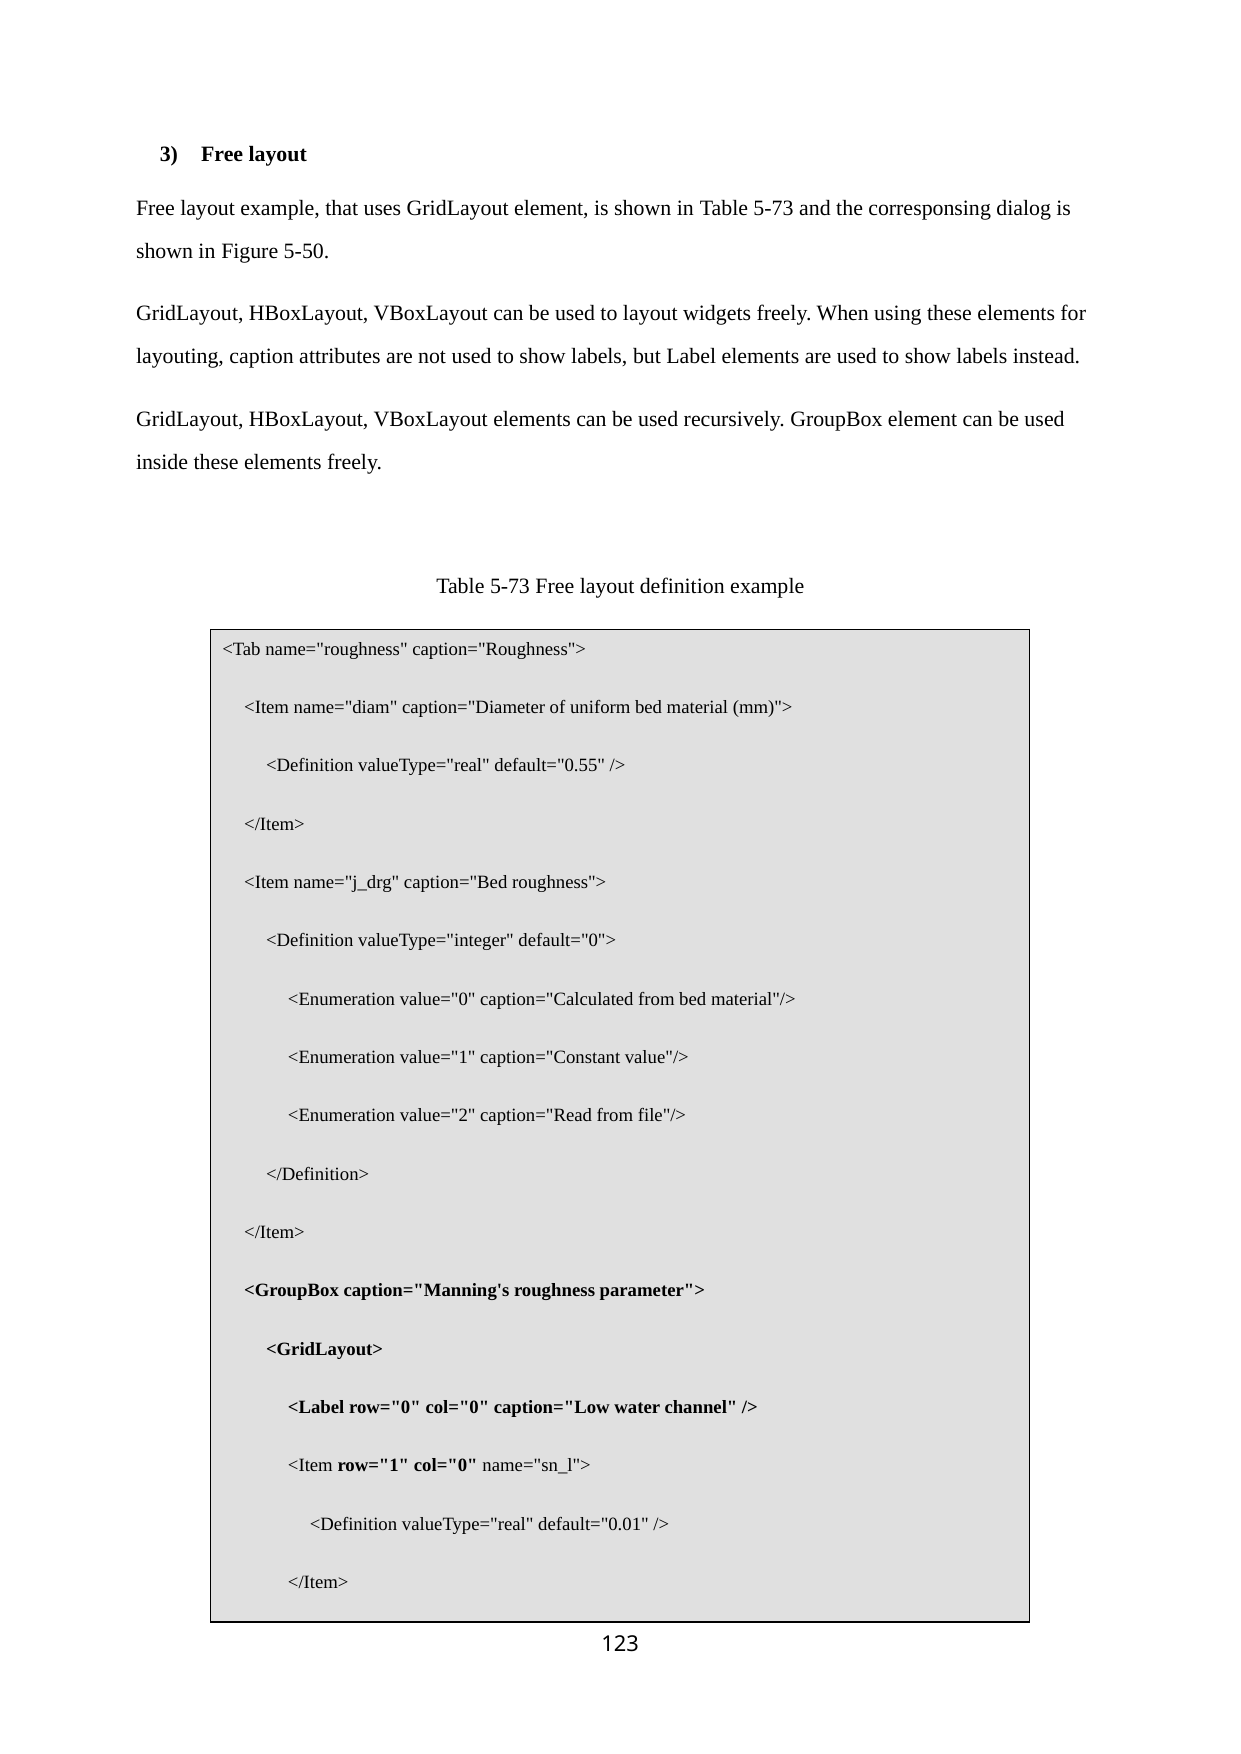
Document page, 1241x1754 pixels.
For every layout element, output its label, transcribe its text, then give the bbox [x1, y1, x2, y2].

text GridLayout, HBoxLayout, VBoxLayout elements can be used recursively. GroupBox element can be used inside these elements freely. [136, 399, 1104, 480]
subtitle Free layout [159, 135, 1104, 173]
text GridLayout, HBoxLayout, VBoxLayout can be used to layout widgets freely. When using these elements for layouting, caption attributes are not used to show labels, but Label elements are used to show labels instead. [136, 294, 1104, 375]
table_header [211, 630, 1029, 1621]
